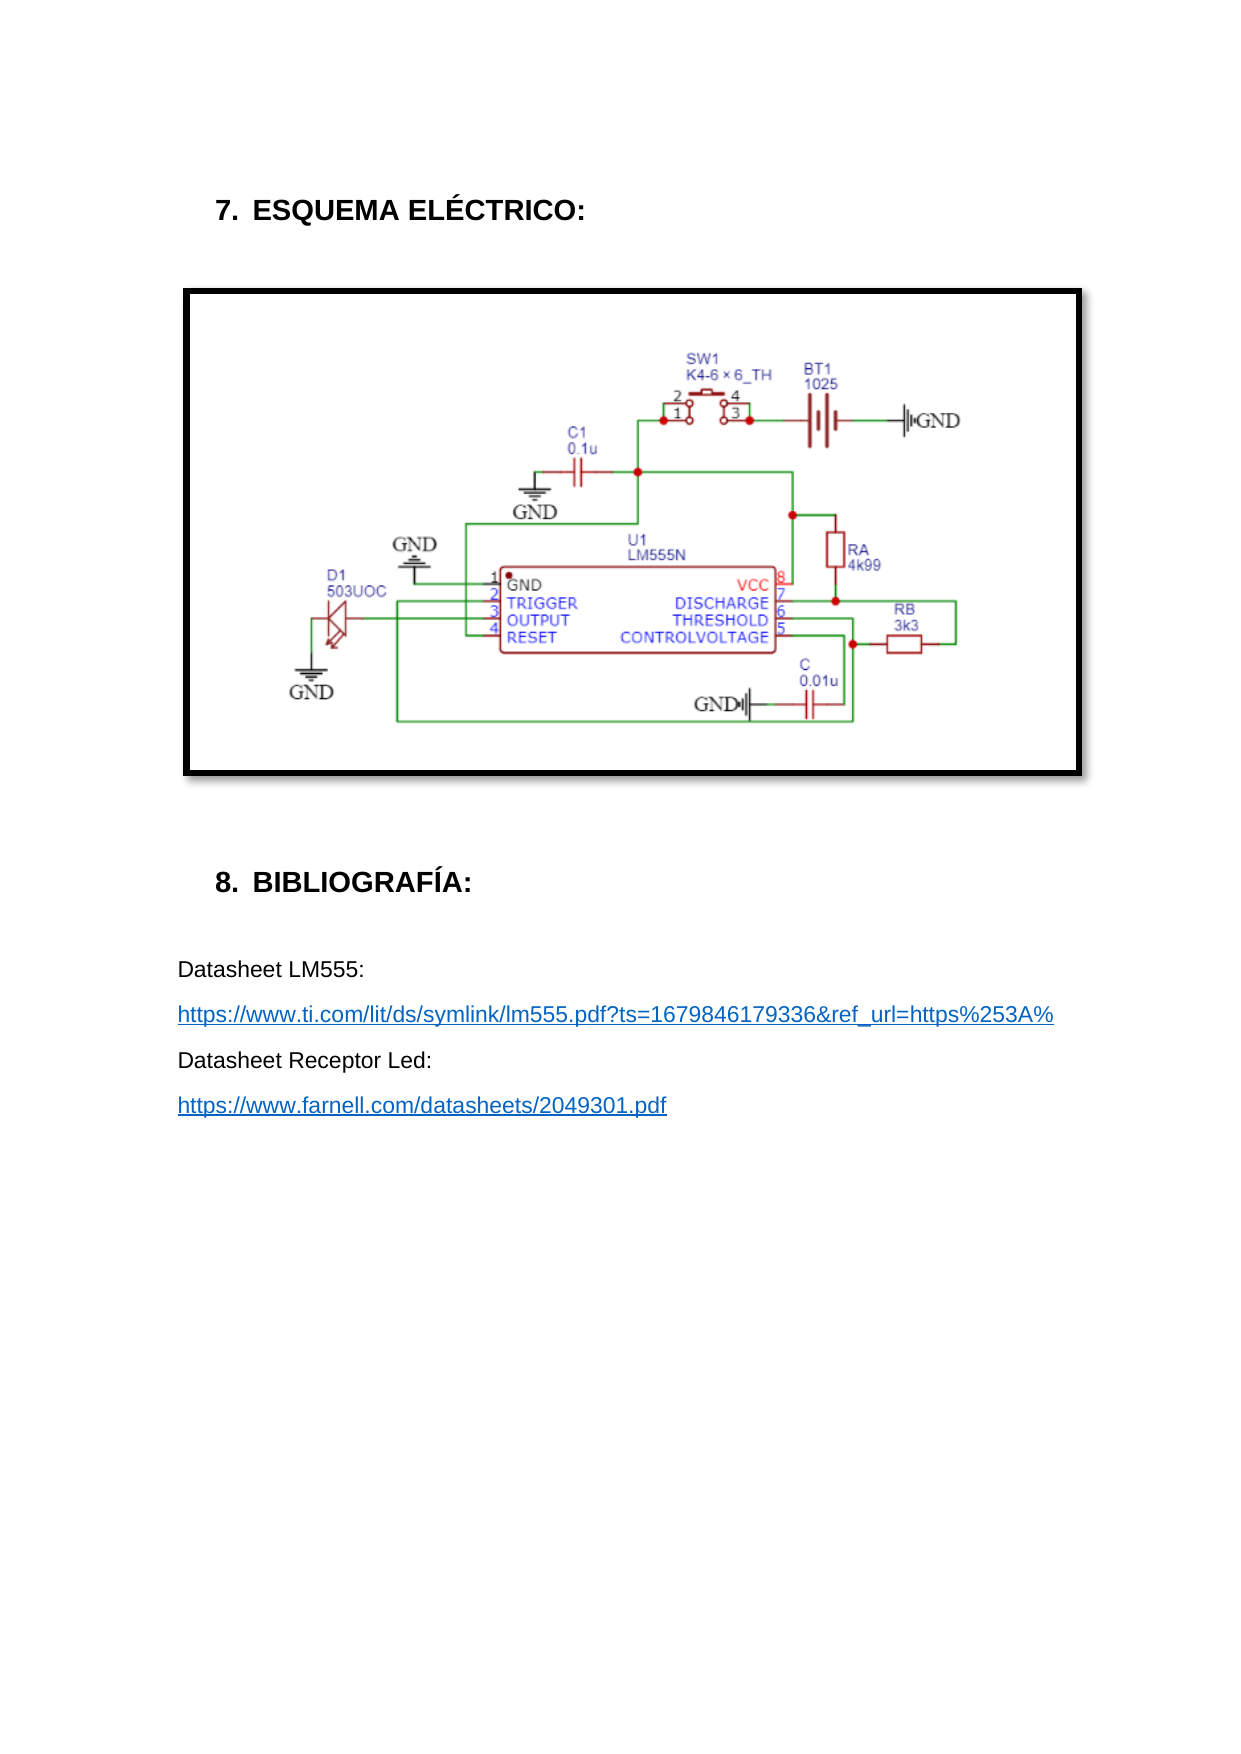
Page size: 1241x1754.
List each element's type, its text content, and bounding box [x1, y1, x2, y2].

text https://www.farnell.com/datasheets/2049301.pdf [177, 1092, 1063, 1118]
list ESQUEMA ELÉCTRICO: [215, 193, 1063, 226]
text https://www.ti.com/lit/ds/symlink/lm555.pdf?ts=1679846179336&ref_url=https%253A% [177, 1001, 1063, 1028]
picture [190, 294, 1076, 770]
list BIBLIOGRAFÍA: [215, 865, 1063, 899]
text Datasheet LM555: [177, 956, 1063, 983]
text Datasheet Receptor Led: [177, 1047, 1063, 1073]
